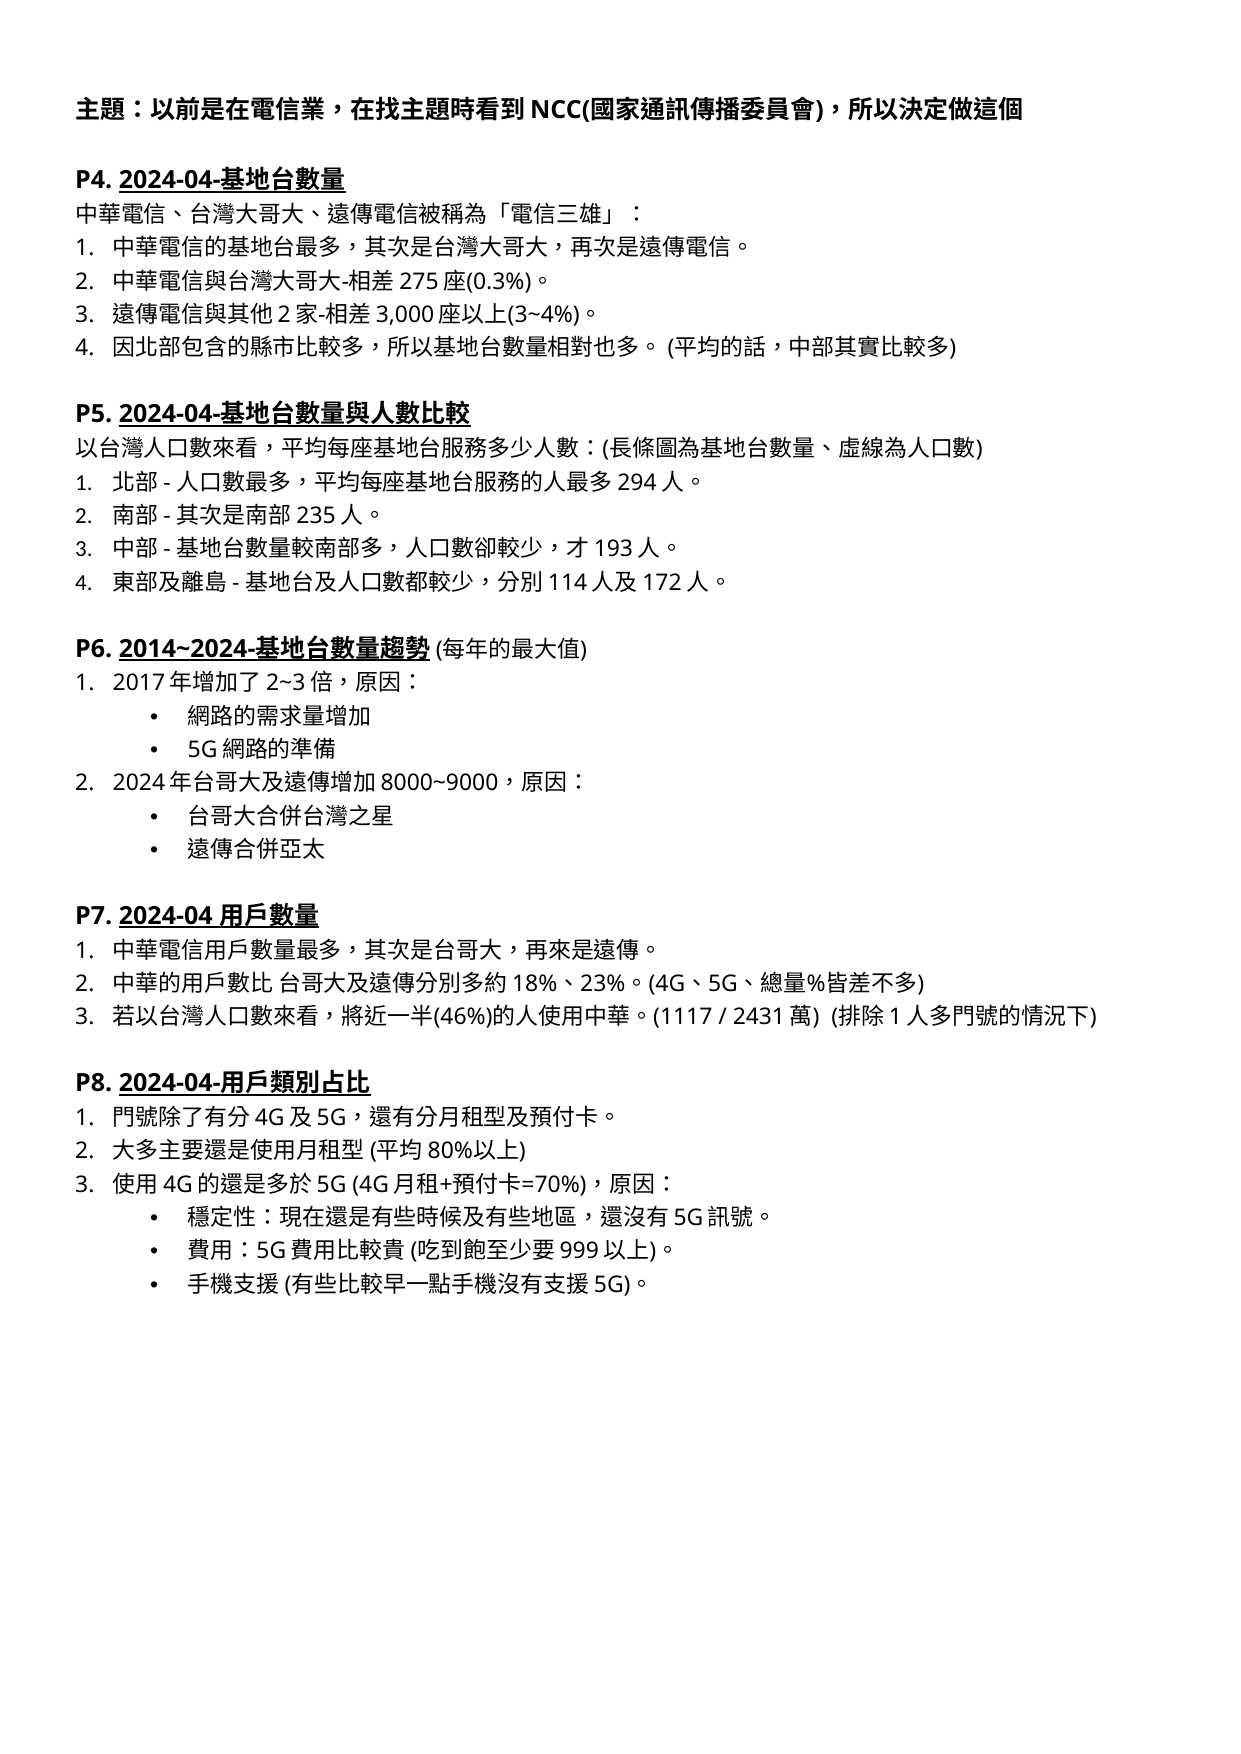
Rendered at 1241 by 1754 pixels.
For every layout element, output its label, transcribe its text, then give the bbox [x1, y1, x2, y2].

list 東部及離島 - 基地台及人口數都較少，分別114人及172人。 [75, 563, 1165, 597]
list 2024年台哥大及遠傳增加8000~9000，原因： [75, 764, 1165, 797]
list 北部 - 人口數最多，平均每座基地台服務的人最多 294人。 [75, 463, 1165, 497]
text 中華電信、台灣大哥大、遠傳電信被稱為「電信三雄」： [75, 196, 1165, 229]
list 中華電信的基地台最多，其次是台灣大哥大，再次是遠傳電信。 [75, 229, 1165, 263]
text P8. 2024-04-用戶類別占比 [75, 1063, 1165, 1099]
list 南部 - 其次是南部 235人。 [75, 497, 1165, 530]
list 使用4G的還是多於5G (4G月租+預付卡=70%)，原因： [75, 1166, 1165, 1199]
list 台哥大合併台灣之星 [150, 797, 1165, 831]
text 以台灣人口數來看，平均每座基地台服務多少人數：(長條圖為基地台數量、虛線為人口數) [75, 430, 1165, 463]
list 遠傳合併亞太 [150, 831, 1165, 864]
text P5. 2024-04-基地台數量與人數比較 [75, 394, 1165, 430]
list 遠傳電信與其他2家-相差3,000座以上(3~4%)。 [75, 296, 1165, 329]
list 中華電信用戶數量最多，其次是台哥大，再來是遠傳。 [75, 931, 1165, 965]
list 中華的用戶數比 台哥大及遠傳分別多約18%、23%。(4G、5G、總量%皆差不多) [75, 965, 1165, 998]
list 因北部包含的縣市比較多，所以基地台數量相對也多。 (平均的話，中部其實比較多) [75, 329, 1165, 363]
list 2017年增加了2~3倍，原因： [75, 664, 1165, 698]
list 門號除了有分4G及5G，還有分月租型及預付卡。 [75, 1099, 1165, 1132]
list 5G網路的準備 [150, 731, 1165, 764]
text P4. 2024-04-基地台數量 [75, 160, 1165, 196]
list 費用：5G費用比較貴 (吃到飽至少要999以上)。 [150, 1232, 1165, 1266]
list 手機支援 (有些比較早一點手機沒有支援5G)。 [150, 1266, 1165, 1299]
text 主題：以前是在電信業，在找主題時看到NCC(國家通訊傳播委員會)，所以決定做這個 [75, 89, 1165, 126]
text P7. 2024-04 用戶數量 [75, 895, 1165, 931]
list 中華電信與台灣大哥大-相差275座(0.3%)。 [75, 263, 1165, 296]
list 穩定性：現在還是有些時候及有些地區，還沒有5G訊號。 [150, 1199, 1165, 1232]
list 網路的需求量增加 [150, 698, 1165, 731]
list 中部 - 基地台數量較南部多，人口數卻較少，才193人。 [75, 530, 1165, 563]
text P6. 2014~2024-基地台數量趨勢 (每年的最大值) [75, 628, 1165, 664]
list 大多主要還是使用月租型 (平均 80%以上) [75, 1132, 1165, 1166]
list 若以台灣人口數來看，將近一半(46%)的人使用中華。(1117 / 2431萬) (排除1人多門號的情況下) [75, 998, 1165, 1031]
